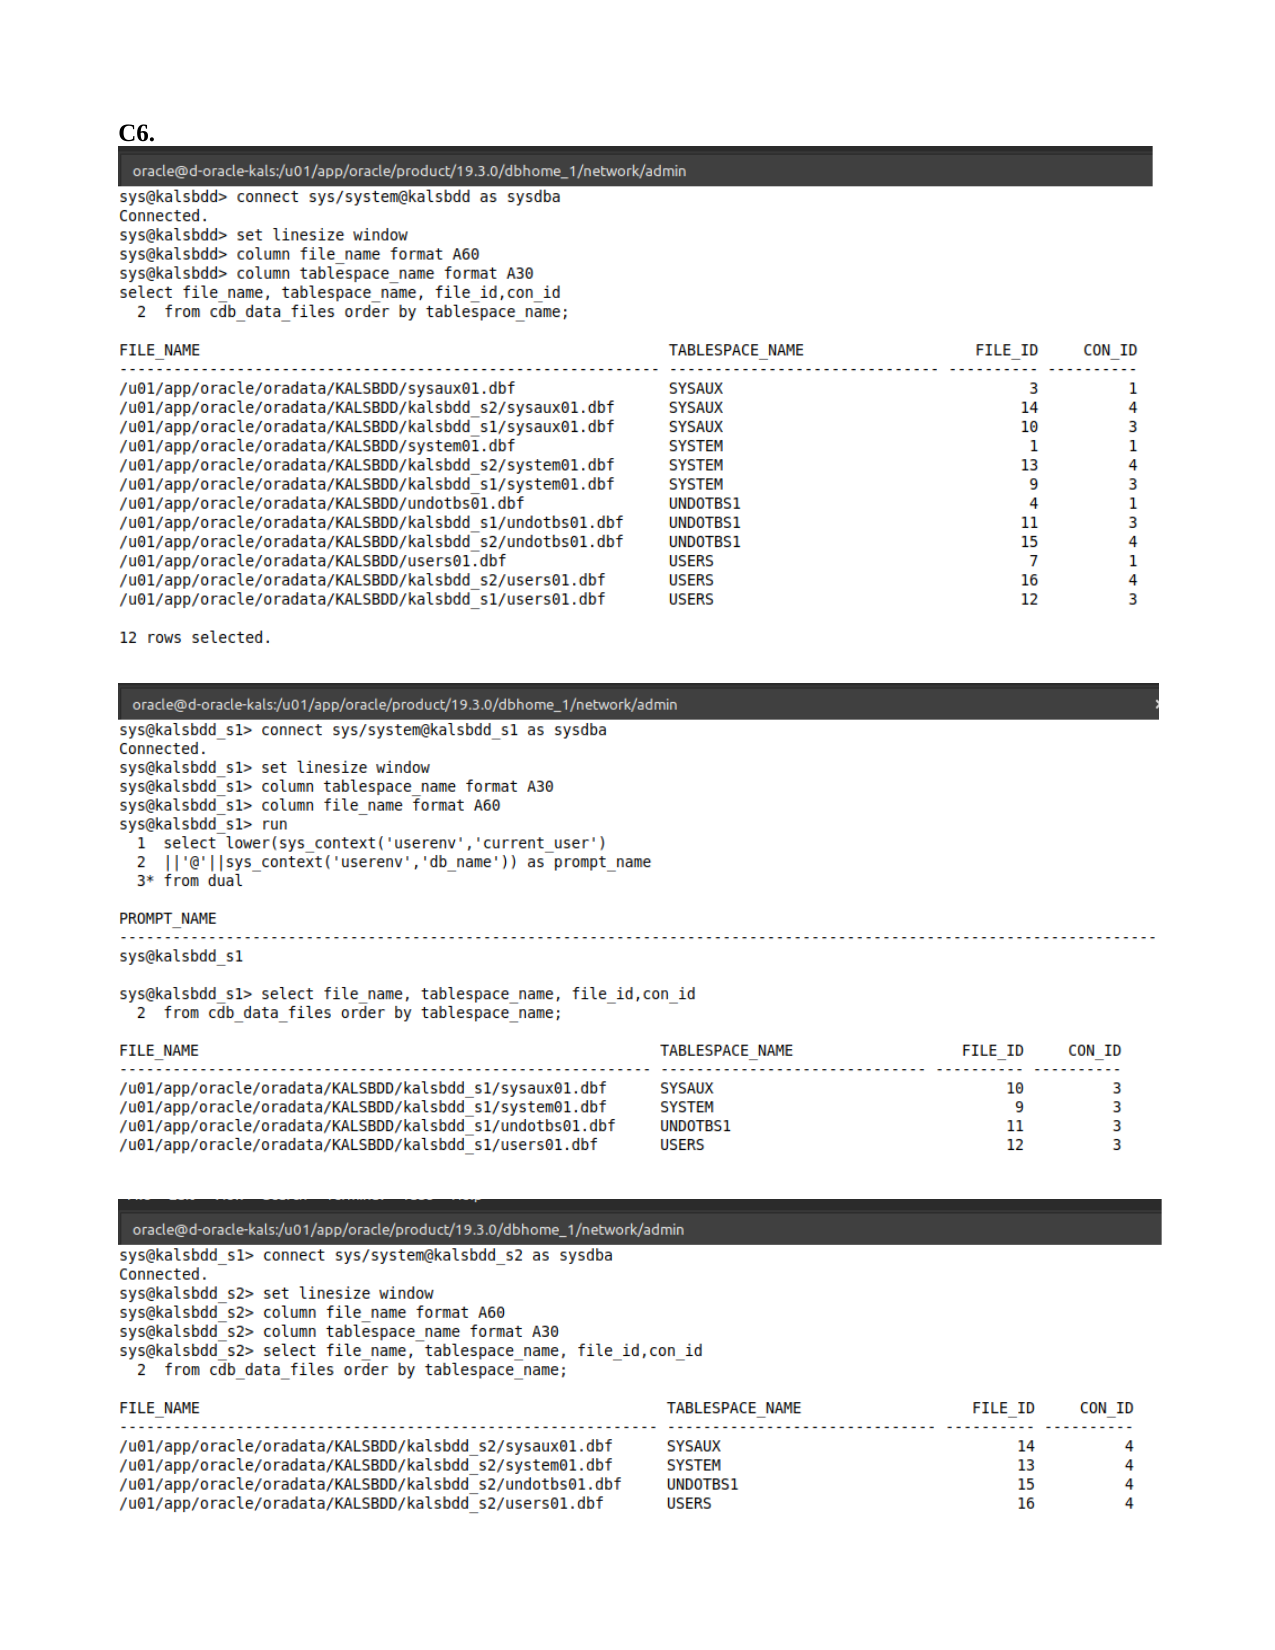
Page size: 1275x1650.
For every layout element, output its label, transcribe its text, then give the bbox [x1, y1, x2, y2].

picture [118, 683, 1159, 1171]
text C6. [118, 118, 1157, 147]
picture [118, 146, 1153, 655]
picture [118, 1199, 1162, 1524]
